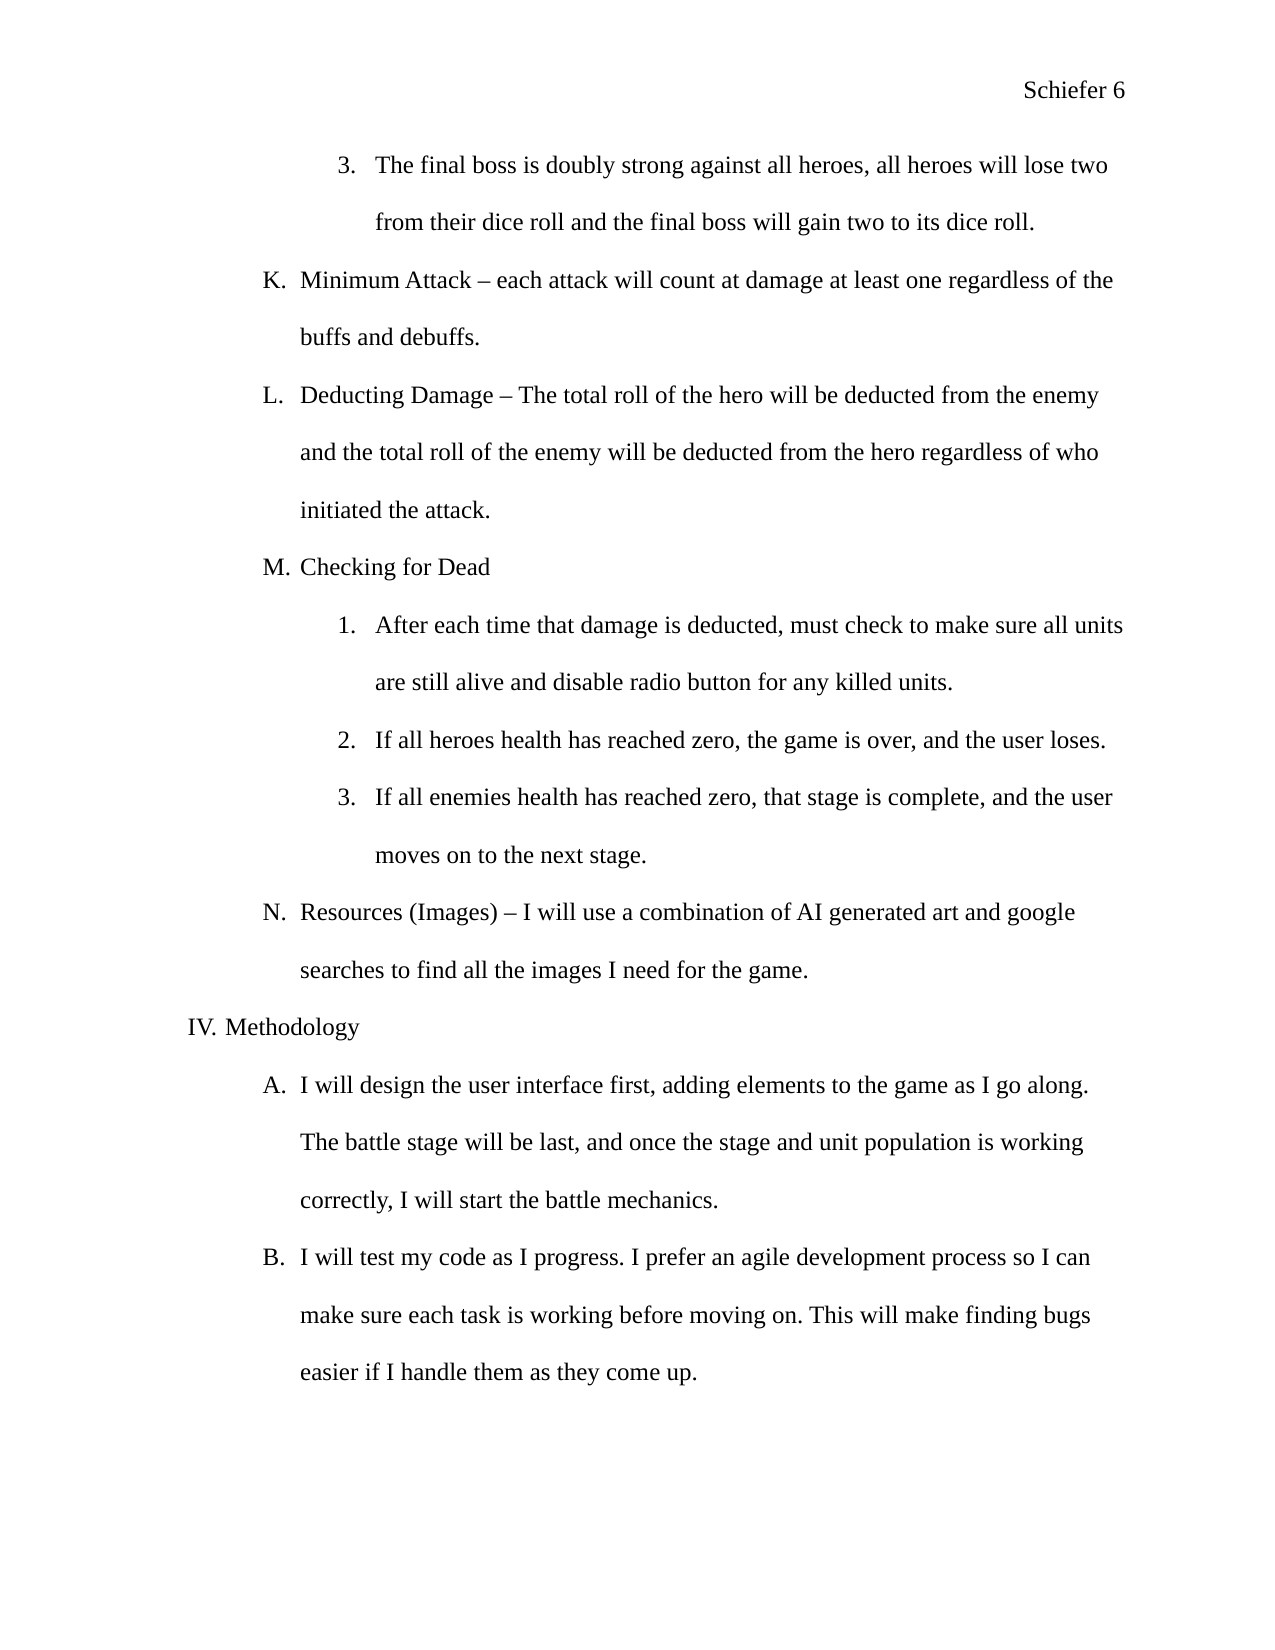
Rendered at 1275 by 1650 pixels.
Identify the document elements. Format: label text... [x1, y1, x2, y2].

list Minimum Attack – each attack will count at damage at least one regardless of the buffs and debuffs. [262, 265, 1125, 351]
list Methodology [187, 1012, 1125, 1041]
list The final boss is doubly strong against all heroes, all heroes will lose two from their dice roll and the final boss will gain two to its dice roll. [356, 150, 1125, 236]
list I will test my code as I progress. I prefer an agile development process so I can make sure each task is working before moving on. This will make finding bugs easier if I handle them as they come up. [262, 1242, 1125, 1386]
list After each time that damage is deducted, must check to make sure all units are still alive and disable radio button for any killed units. [356, 610, 1125, 696]
list Deducting Damage – The total roll of the hero will be deducted from the enemy and the total roll of the enemy will be deducted from the hero regardless of who initiated the attack. [262, 380, 1125, 524]
list If all enemies health has reached zero, that stage is complete, and the user moves on to the next stage. [356, 782, 1125, 869]
list Resources (Images) – I will use a combination of AI generated art and google searches to find all the images I need for the game. [262, 897, 1125, 984]
list If all heroes health has reached zero, the game is over, and the user loses. [356, 725, 1125, 754]
list Checking for Dead [262, 552, 1125, 581]
list I will design the user interface first, adding elements to the game as I go along. The battle stage will be last, and once the stage and unit population is working correctly, I will start the battle mechanics. [262, 1070, 1125, 1214]
